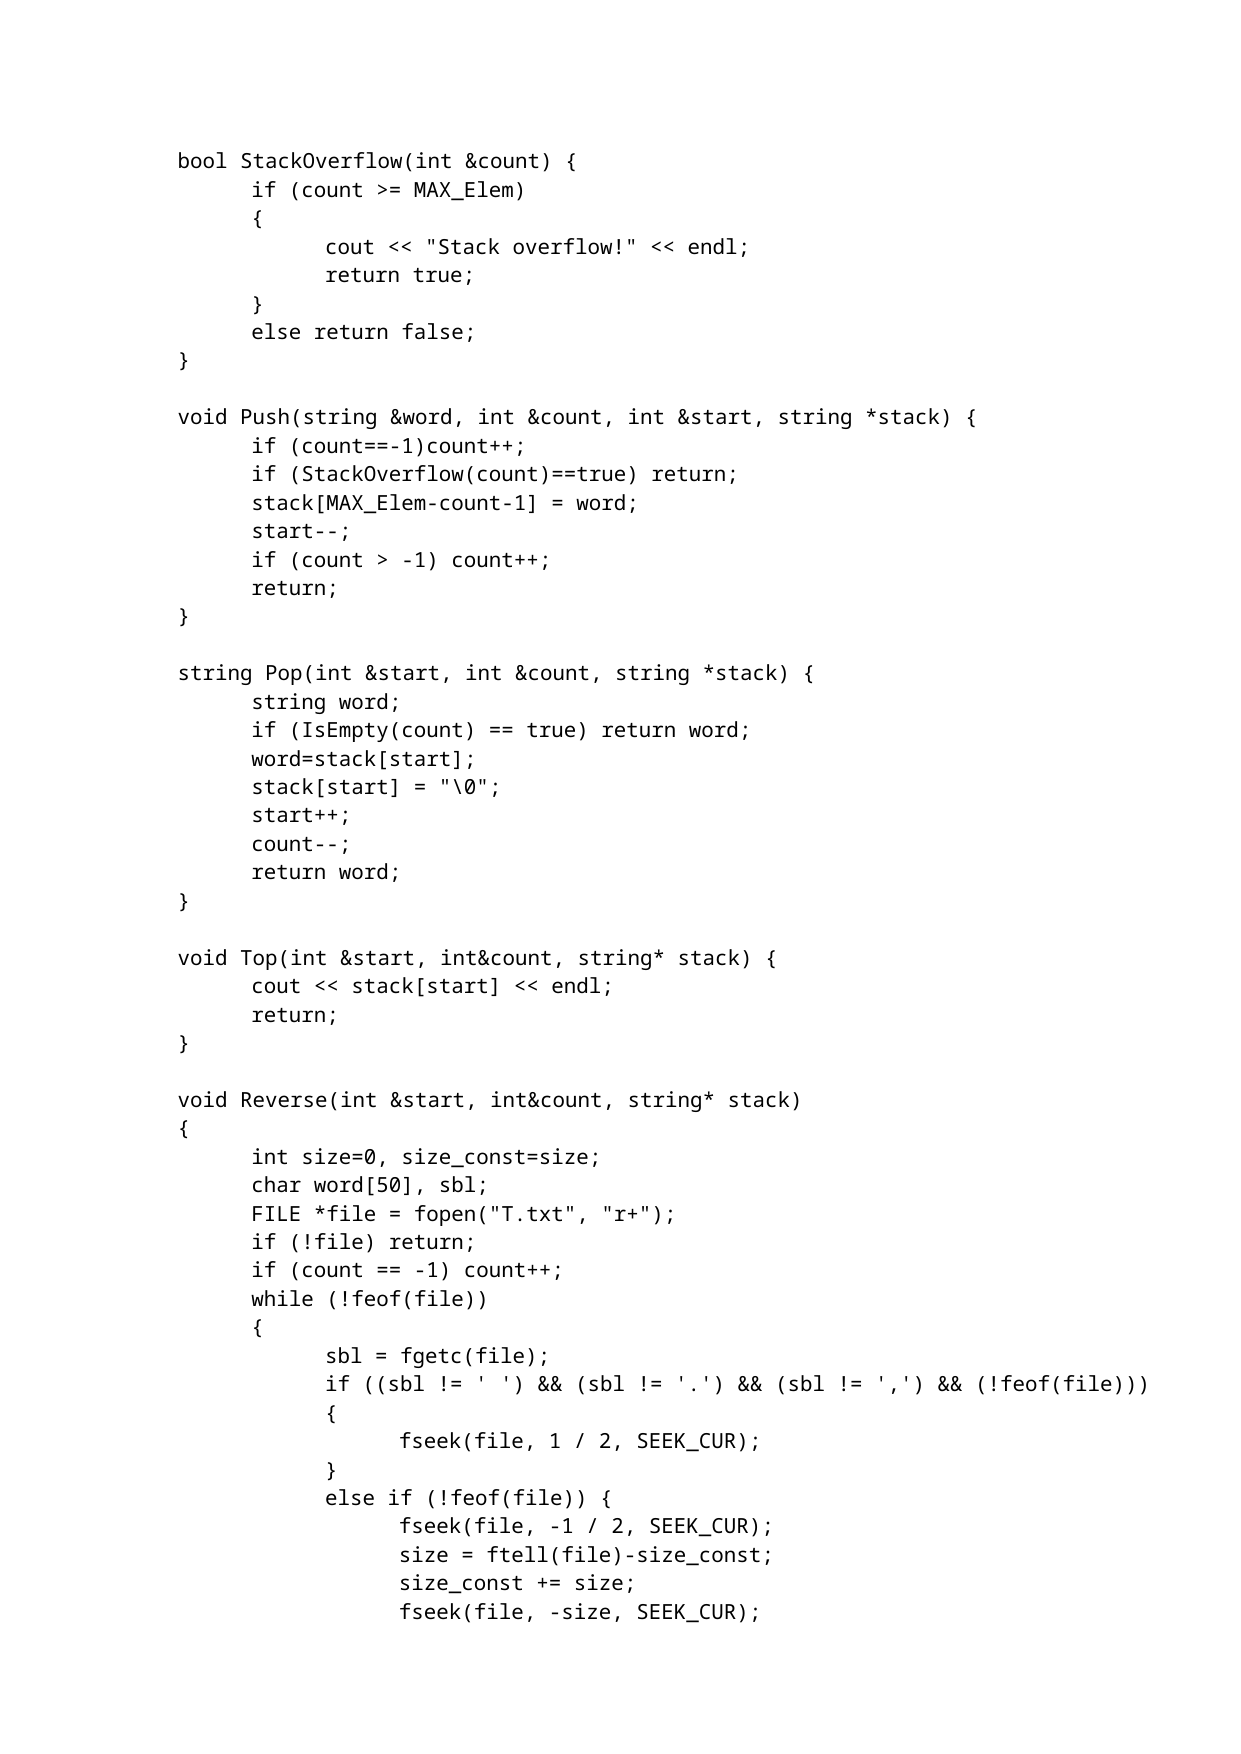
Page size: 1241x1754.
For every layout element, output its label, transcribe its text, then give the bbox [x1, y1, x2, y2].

text fseek(file, 1 / 2, SEEK_CUR); [177, 1426, 1152, 1455]
text sbl = fgetc(file); [177, 1341, 1152, 1369]
text if (count > -1) count++; [177, 545, 1152, 573]
text start++; [177, 801, 1152, 829]
text fseek(file, -1 / 2, SEEK_CUR); [177, 1512, 1152, 1540]
text else return false; [177, 317, 1152, 346]
text else if (!feof(file)) { [177, 1483, 1152, 1512]
text if (count == -1) count++; [177, 1256, 1152, 1284]
text start--; [177, 516, 1152, 545]
text } [177, 886, 1152, 914]
text string Pop(int &start, int &count, string *stack) { [177, 658, 1152, 687]
text } [177, 1455, 1152, 1483]
text string word; [177, 687, 1152, 715]
text return; [177, 573, 1152, 602]
text { [177, 203, 1152, 232]
text while (!feof(file)) [177, 1284, 1152, 1312]
text stack[MAX_Elem-count-1] = word; [177, 488, 1152, 516]
text char word[50], sbl; [177, 1170, 1152, 1199]
text } [177, 289, 1152, 317]
text int size=0, size_const=size; [177, 1142, 1152, 1170]
text if ((sbl != ' ') && (sbl != '.') && (sbl != ',') && (!feof(file))) [177, 1369, 1152, 1398]
text size_const += size; [177, 1568, 1152, 1597]
text return word; [177, 857, 1152, 886]
text { [177, 1113, 1152, 1142]
text fseek(file, -size, SEEK_CUR); [177, 1597, 1152, 1625]
text void Reverse(int &start, int&count, string* stack) [177, 1085, 1152, 1113]
text cout << "Stack overflow!" << endl; [177, 232, 1152, 260]
text if (IsEmpty(count) == true) return word; [177, 715, 1152, 744]
text stack[start] = "\0"; [177, 772, 1152, 801]
text return; [177, 1000, 1152, 1028]
text { [177, 1312, 1152, 1341]
text void Push(string &word, int &count, int &start, string *stack) { [177, 402, 1152, 431]
text if (!file) return; [177, 1227, 1152, 1256]
text word=stack[start]; [177, 744, 1152, 772]
text return true; [177, 260, 1152, 289]
text count--; [177, 829, 1152, 857]
text size = ftell(file)-size_const; [177, 1540, 1152, 1568]
text } [177, 1028, 1152, 1057]
text if (count==-1)count++; [177, 431, 1152, 459]
text } [177, 602, 1152, 630]
text bool StackOverflow(int &count) { [177, 147, 1152, 175]
text cout << stack[start] << endl; [177, 971, 1152, 1000]
text if (count >= MAX_Elem) [177, 175, 1152, 203]
text void Top(int &start, int&count, string* stack) { [177, 943, 1152, 971]
text if (StackOverflow(count)==true) return; [177, 459, 1152, 488]
text } [177, 346, 1152, 374]
text FILE *file = fopen("T.txt", "r+"); [177, 1199, 1152, 1227]
text { [177, 1398, 1152, 1426]
